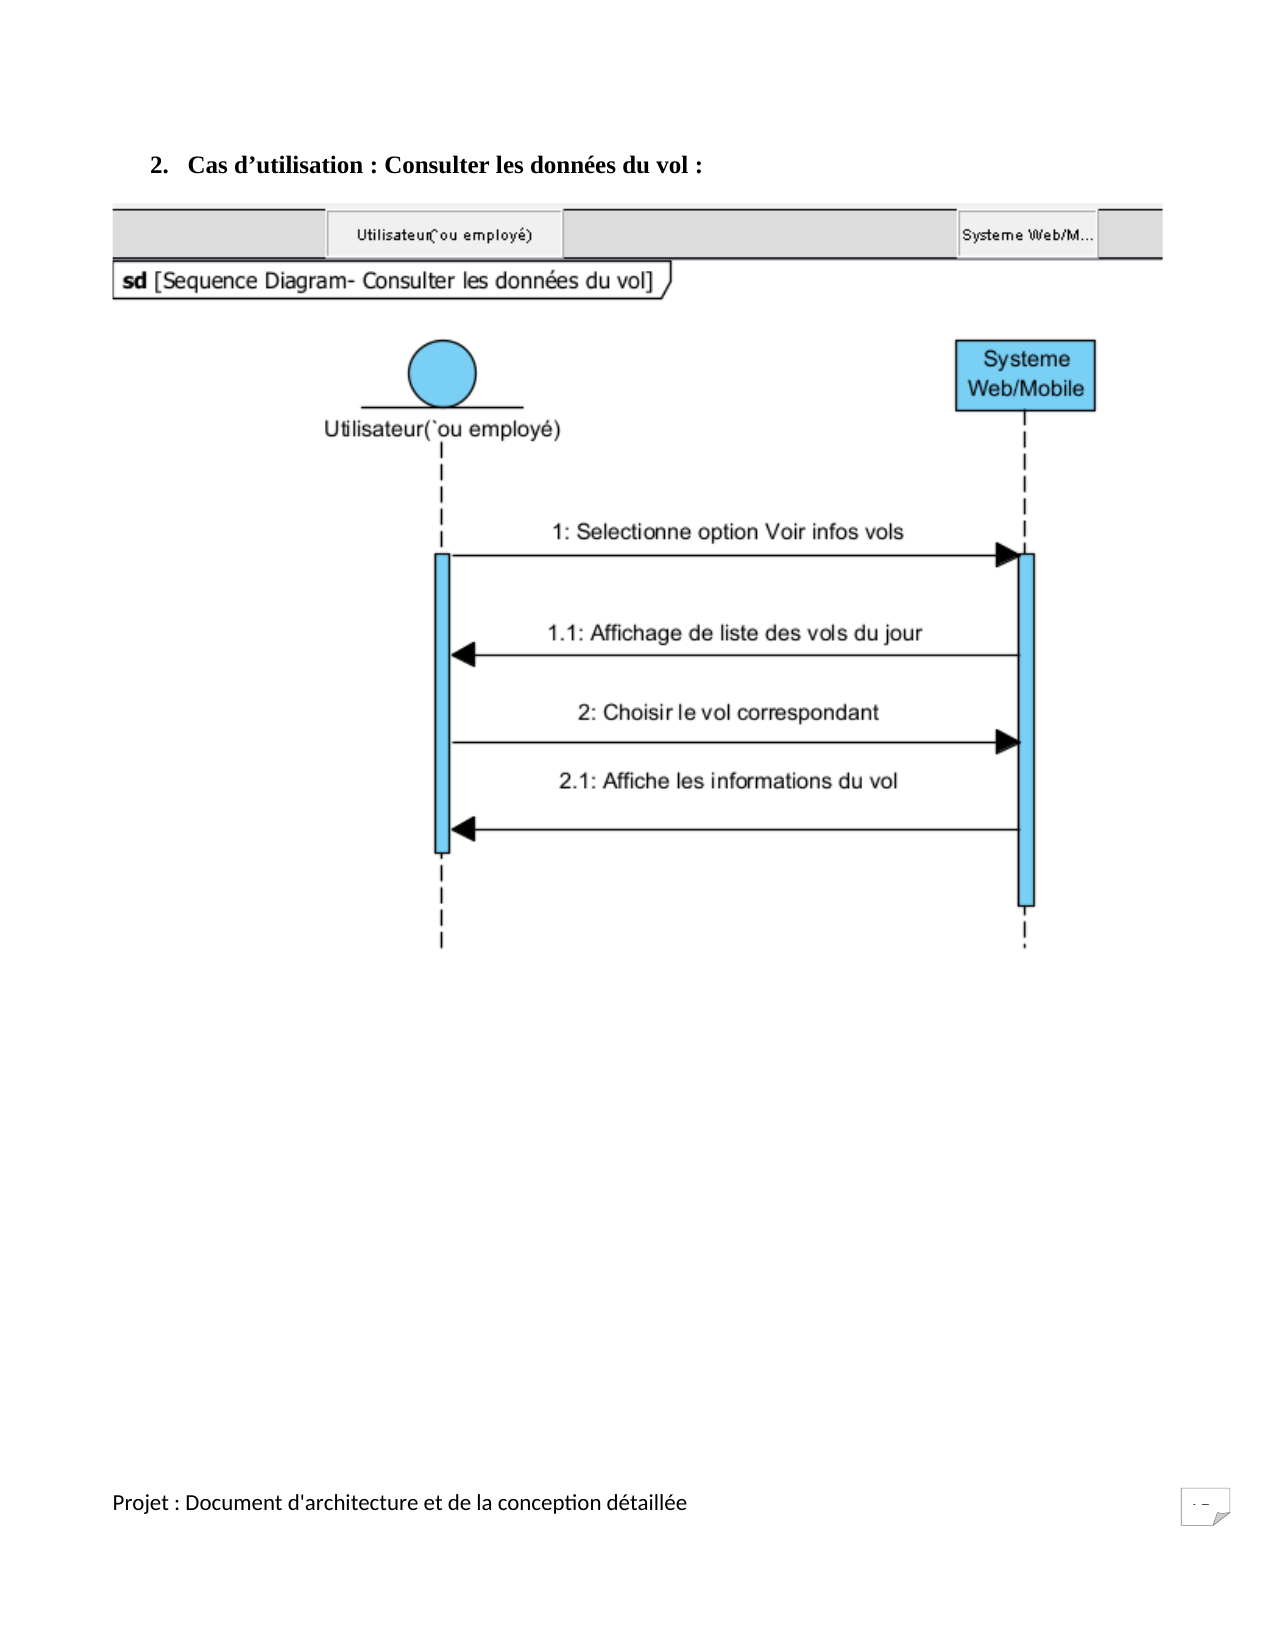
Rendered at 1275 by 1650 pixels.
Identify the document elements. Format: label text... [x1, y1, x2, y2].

list Cas d’utilisation : Consulter les données du vol : [150, 150, 1162, 179]
picture [112, 203, 1163, 999]
